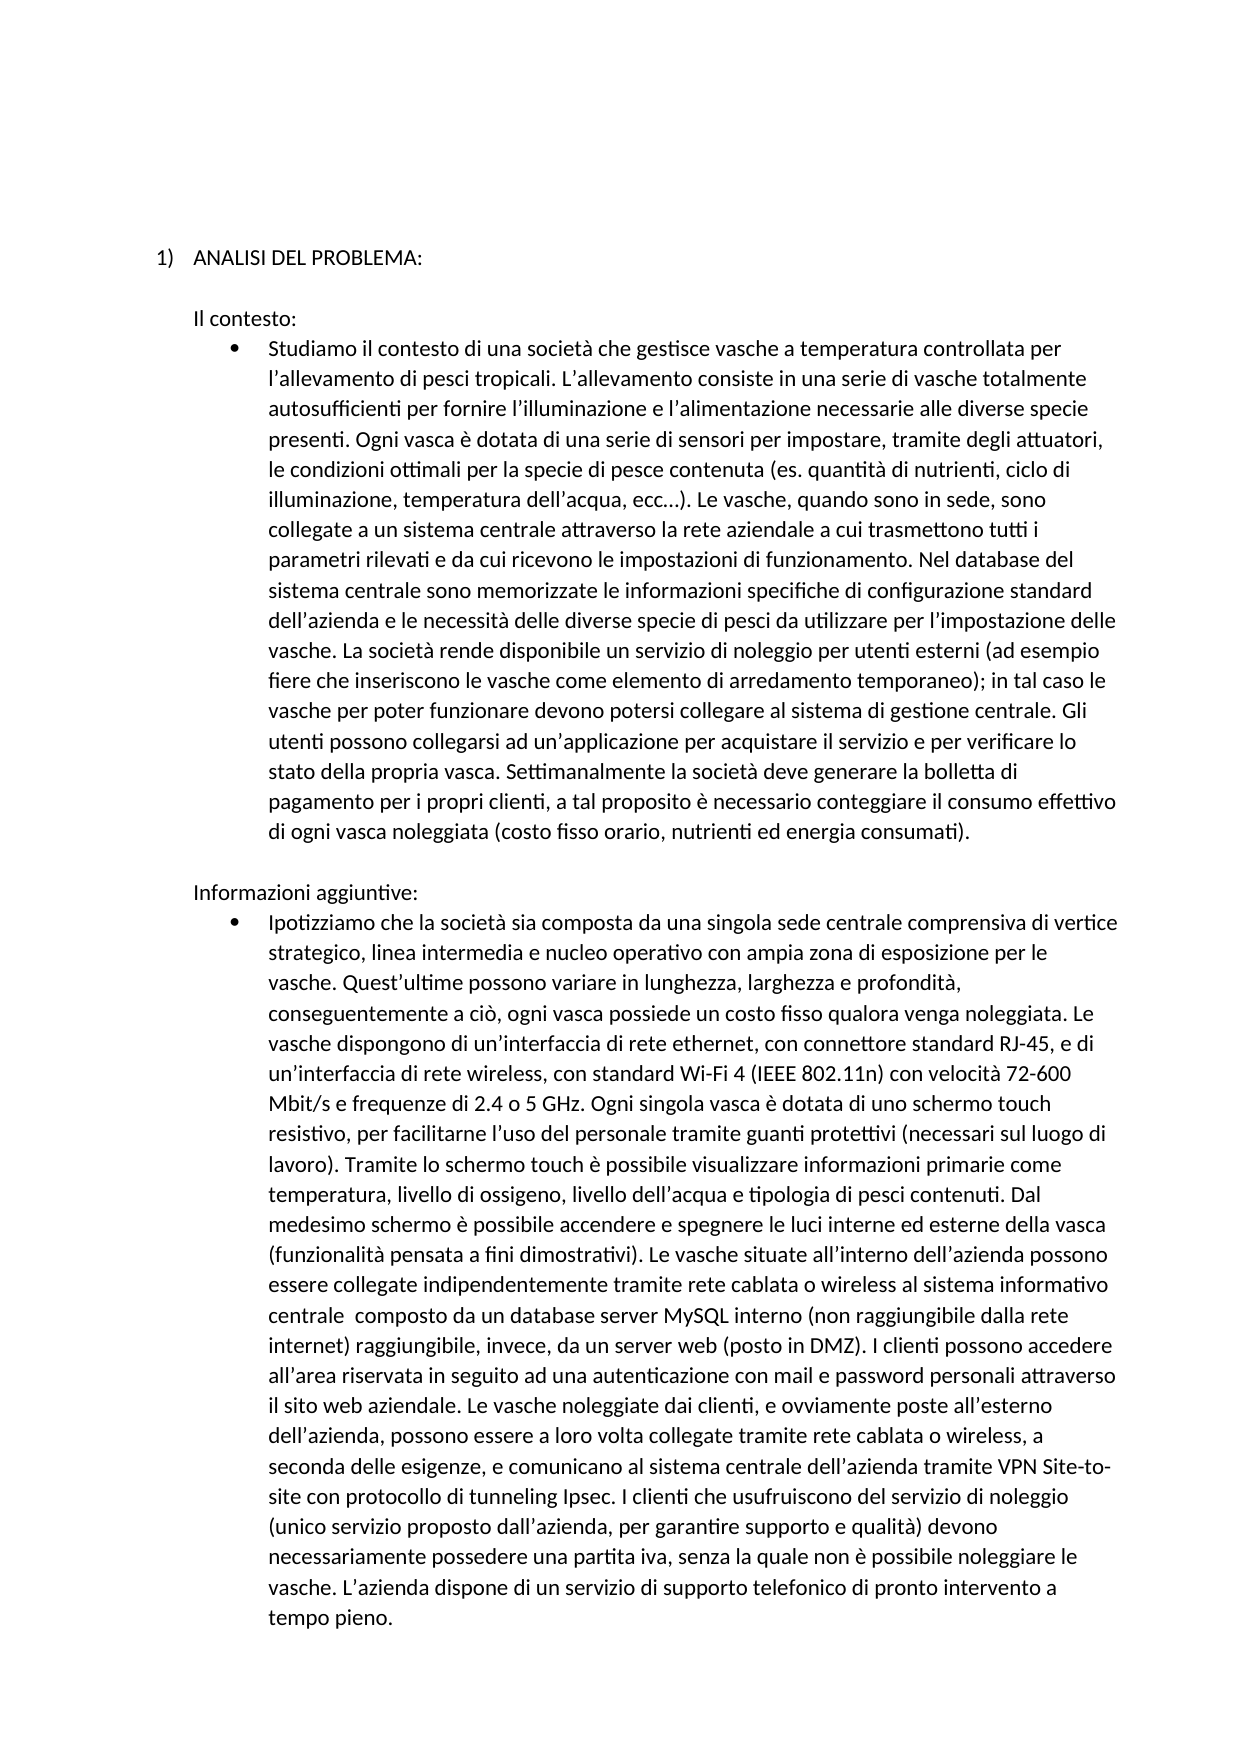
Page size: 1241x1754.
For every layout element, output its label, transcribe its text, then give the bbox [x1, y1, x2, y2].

list Ipotizziamo che la società sia composta da una singola sede centrale comprensiva di vertice strategico, linea intermedia e nucleo operativo con ampia zona di esposizione per le vasche. Quest’ultime possono variare in lunghezza, larghezza e profondità, conseguentemente a ciò, ogni vasca possiede un costo fisso qualora venga noleggiata. Le vasche dispongono di un’interfaccia di rete ethernet, con connettore standard RJ-45, e di un’interfaccia di rete wireless, con standard Wi-Fi 4 (IEEE 802.11n) con velocità 72-600 Mbit/s e frequenze di 2.4 o 5 GHz. Ogni singola vasca è dotata di uno schermo touch resistivo, per facilitarne l’uso del personale tramite guanti protettivi (necessari sul luogo di lavoro). Tramite lo schermo touch è possibile visualizzare informazioni primarie come temperatura, livello di ossigeno, livello dell’acqua e tipologia di pesci contenuti. Dal medesimo schermo è possibile accendere e spegnere le luci interne ed esterne della vasca (funzionalità pensata a fini dimostrativi). Le vasche situate all’interno dell’azienda possono essere collegate indipendentemente tramite rete cablata o wireless al sistema informativo centrale composto da un database server MySQL interno (non raggiungibile dalla rete internet) raggiungibile, invece, da un server web (posto in DMZ). I clienti possono accedere all’area riservata in seguito ad una autenticazione con mail e password personali attraverso il sito web aziendale. Le vasche noleggiate dai clienti, e ovviamente poste all’esterno dell’azienda, possono essere a loro volta collegate tramite rete cablata o wireless, a seconda delle esigenze, e comunicano al sistema centrale dell’azienda tramite VPN Site-to-site con protocollo di tunneling Ipsec. I clienti che usufruiscono del servizio di noleggio (unico servizio proposto dall’azienda, per garantire supporto e qualità) devono necessariamente possedere una partita iva, senza la quale non è possibile noleggiare le vasche. L’azienda dispone di un servizio di supporto telefonico di pronto intervento a tempo pieno. [231, 908, 1122, 1631]
list Informazioni aggiuntive: [193, 878, 1122, 906]
list Studiamo il contesto di una società che gestisce vasche a temperatura controllata per l’allevamento di pesci tropicali. L’allevamento consiste in una serie di vasche totalmente autosufficienti per fornire l’illuminazione e l’alimentazione necessarie alle diverse specie presenti. Ogni vasca è dotata di una serie di sensori per impostare, tramite degli attuatori, le condizioni ottimali per la specie di pesce contenuta (es. quantità di nutrienti, ciclo di illuminazione, temperatura dell’acqua, ecc…). Le vasche, quando sono in sede, sono collegate a un sistema centrale attraverso la rete aziendale a cui trasmettono tutti i parametri rilevati e da cui ricevono le impostazioni di funzionamento. Nel database del sistema centrale sono memorizzate le informazioni specifiche di configurazione standard dell’azienda e le necessità delle diverse specie di pesci da utilizzare per l’impostazione delle vasche. La società rende disponibile un servizio di noleggio per utenti esterni (ad esempio fiere che inseriscono le vasche come elemento di arredamento temporaneo); in tal caso le vasche per poter funzionare devono potersi collegare al sistema di gestione centrale. Gli utenti possono collegarsi ad un’applicazione per acquistare il servizio e per verificare lo stato della propria vasca. Settimanalmente la società deve generare la bolletta di pagamento per i propri clienti, a tal proposito è necessario conteggiare il consumo effettivo di ogni vasca noleggiata (costo fisso orario, nutrienti ed energia consumati). [231, 334, 1122, 845]
list Il contesto: [193, 304, 1122, 332]
list ANALISI DEL PROBLEMA: [156, 243, 1122, 271]
